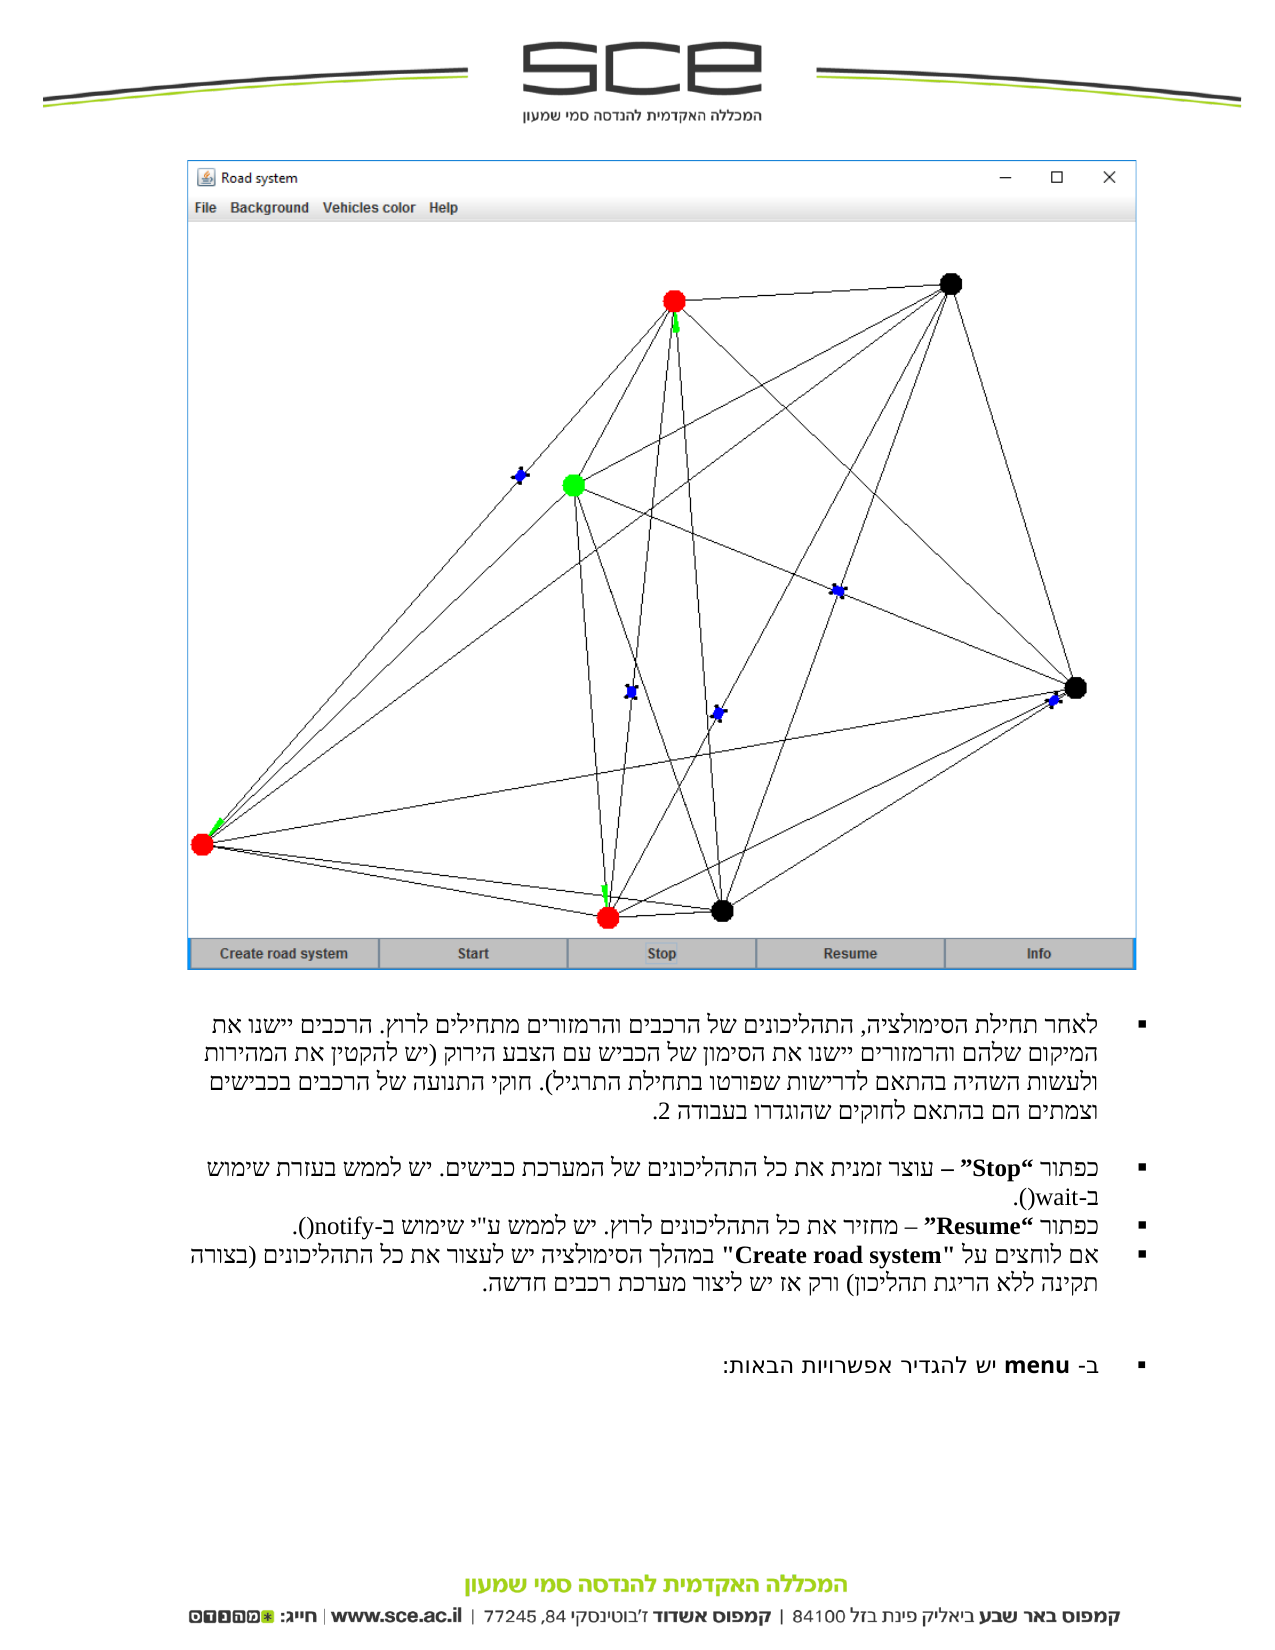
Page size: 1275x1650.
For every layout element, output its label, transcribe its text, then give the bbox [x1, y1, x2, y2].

list כפתור “Stop” – עוצר זמנית את כל התהליכונים של המערכת כבישים. יש לממש בעזרת שימוש ב-wait(). [187, 1153, 1136, 1211]
list לאחר תחילת הסימולציה, התהליכונים של הרכבים והרמזורים מתחילים לרוץ. הרכבים יישנו את המיקום שלהם והרמזורים יישנו את הסימון של הכביש עם הצבע הירוק (יש להקטין את המהירות ולעשות השהיה בהתאם לדרישות שפורטו בתחילת התרגיל). חוקי התנועה של הרכבים בכבישים וצמתים הם בהתאם לחוקים שהוגדרו בעבודה 2. [187, 1010, 1136, 1125]
list אם לוחצים על "Create road system" במהלך הסימולציה יש לעצור את כל התהליכונים (בצורה תקינה ללא הריגת תהליכון) ורק אז יש ליצור מערכת רכבים חדשה. [187, 1240, 1136, 1297]
picture [37, 1512, 1275, 1650]
picture [43, 23, 1242, 970]
list כפתור “Resume” – מחזיר את כל התהליכונים לרוץ. יש לממש ע"י שימוש ב-notify(). [187, 1211, 1136, 1240]
list ב- menu יש להגדיר אפשרויות הבאות: [187, 1349, 1136, 1381]
